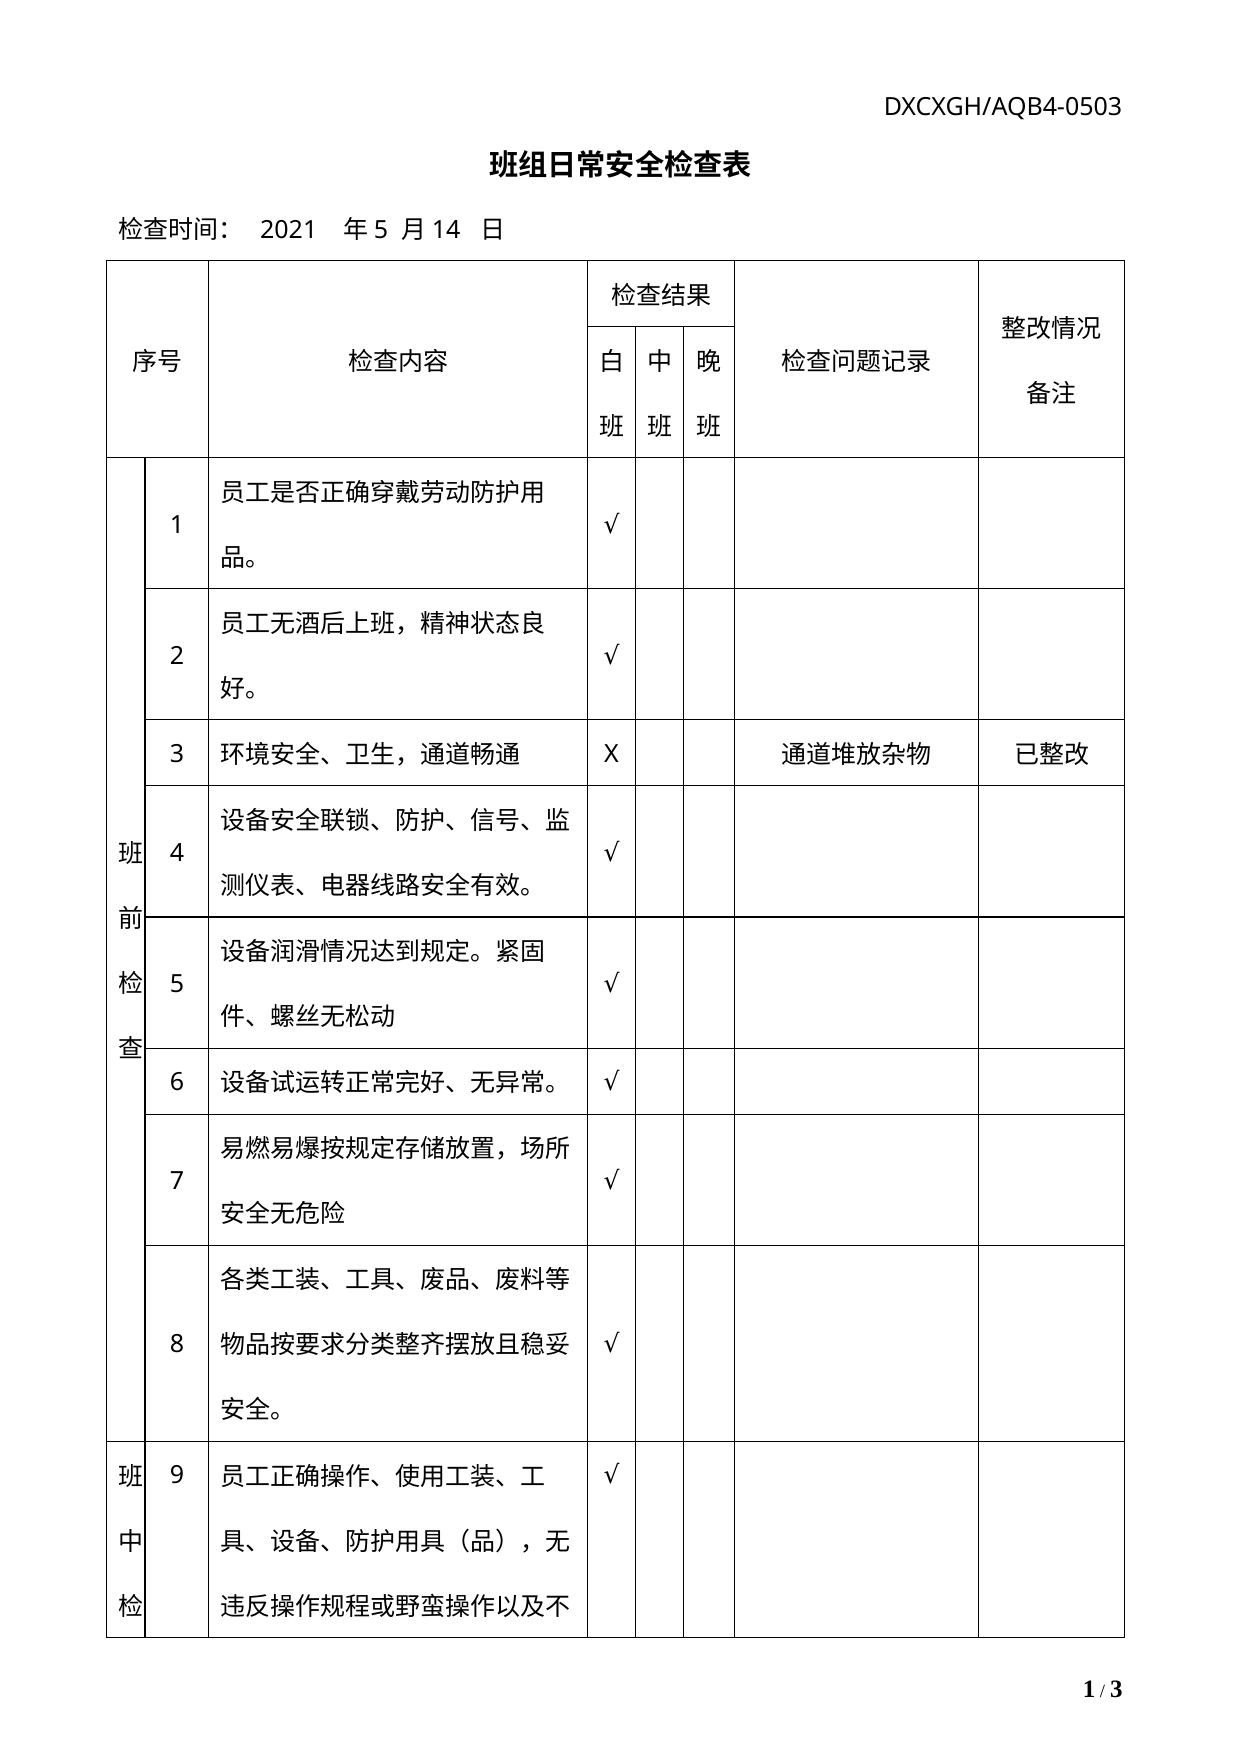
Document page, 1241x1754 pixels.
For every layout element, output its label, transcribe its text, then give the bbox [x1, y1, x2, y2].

table_cell 通道堆放杂物 [735, 720, 978, 785]
table_cell [735, 589, 978, 719]
text 班组日常安全检查表 [118, 130, 1122, 195]
table_cell [684, 1115, 734, 1244]
table_cell [684, 1442, 734, 1637]
table_cell [636, 918, 683, 1047]
table_cell [636, 1049, 683, 1113]
table_cell 易燃易爆按规定存储放置，场所安全无危险 [209, 1115, 587, 1244]
table_header 检查问题记录 [735, 261, 978, 457]
table_cell 已整改 [979, 720, 1124, 785]
table_cell √ [588, 1049, 635, 1113]
table_cell [979, 786, 1124, 916]
table_cell 员工是否正确穿戴劳动防护用品。 [209, 458, 587, 588]
table_cell 白班 [588, 327, 635, 457]
table_cell 环境安全、卫生，通道畅通 [209, 720, 587, 785]
table_cell [636, 589, 683, 719]
table_cell [684, 918, 734, 1047]
table_cell [979, 458, 1124, 588]
table_cell [636, 786, 683, 916]
table_cell [636, 1115, 683, 1244]
table_cell √ [588, 458, 635, 588]
table_cell [979, 1049, 1124, 1113]
table_cell [735, 1049, 978, 1113]
table_cell X [588, 720, 635, 785]
table_cell [636, 720, 683, 785]
table_cell √ [588, 918, 635, 1047]
table_cell [735, 1115, 978, 1244]
table_cell [684, 786, 734, 916]
table_cell [735, 786, 978, 916]
table_cell √ [588, 589, 635, 719]
table_cell [979, 1115, 1124, 1244]
table_cell 6 [146, 1049, 208, 1113]
table_cell [684, 589, 734, 719]
table_cell [636, 1442, 683, 1637]
table_cell [636, 458, 683, 588]
table_cell 5 [146, 918, 208, 1047]
table_cell [979, 1246, 1124, 1441]
table_cell 1 [146, 458, 208, 588]
table_cell 晚班 [684, 327, 734, 457]
table_cell √ [588, 1115, 635, 1244]
text 检查时间： 2021 年 5 月 14 日 [118, 195, 1122, 260]
table_cell √ [588, 1442, 635, 1637]
table_cell 3 [146, 720, 208, 785]
table_cell [735, 1246, 978, 1441]
table_header 序号 [107, 261, 208, 457]
table_cell 7 [146, 1115, 208, 1244]
table_cell 设备安全联锁、防护、信号、监测仪表、电器线路安全有效。 [209, 786, 587, 916]
table_cell 员工无酒后上班，精神状态良好。 [209, 589, 587, 719]
table_cell [684, 1049, 734, 1113]
table_cell [684, 458, 734, 588]
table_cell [209, 1442, 587, 1637]
table_cell [735, 918, 978, 1047]
table_cell 班中检查 [107, 1442, 144, 1637]
table_header 检查内容 [209, 261, 587, 457]
table_header 整改情况备注 [979, 261, 1124, 457]
table_cell [636, 1246, 683, 1441]
table_cell √ [588, 1246, 635, 1441]
table_cell [735, 458, 978, 588]
table_cell 班前检查 [107, 458, 144, 1441]
table_cell 设备润滑情况达到规定。紧固件、螺丝无松动 [209, 918, 587, 1047]
table_cell 2 [146, 589, 208, 719]
table_cell 设备试运转正常完好、无异常。 [209, 1049, 587, 1113]
table_cell 各类工装、工具、废品、废料等物品按要求分类整齐摆放且稳妥安全。 [209, 1246, 587, 1441]
table_cell [979, 1442, 1124, 1637]
table_cell 9 [146, 1442, 208, 1637]
table_cell [684, 720, 734, 785]
table_cell 8 [146, 1246, 208, 1441]
table_cell √ [588, 786, 635, 916]
table_cell [735, 1442, 978, 1637]
table_cell 中班 [636, 327, 683, 457]
table_cell [684, 1246, 734, 1441]
table_cell [979, 918, 1124, 1047]
table_cell 4 [146, 786, 208, 916]
table_header 检查结果 [588, 261, 734, 326]
table_cell [979, 589, 1124, 719]
